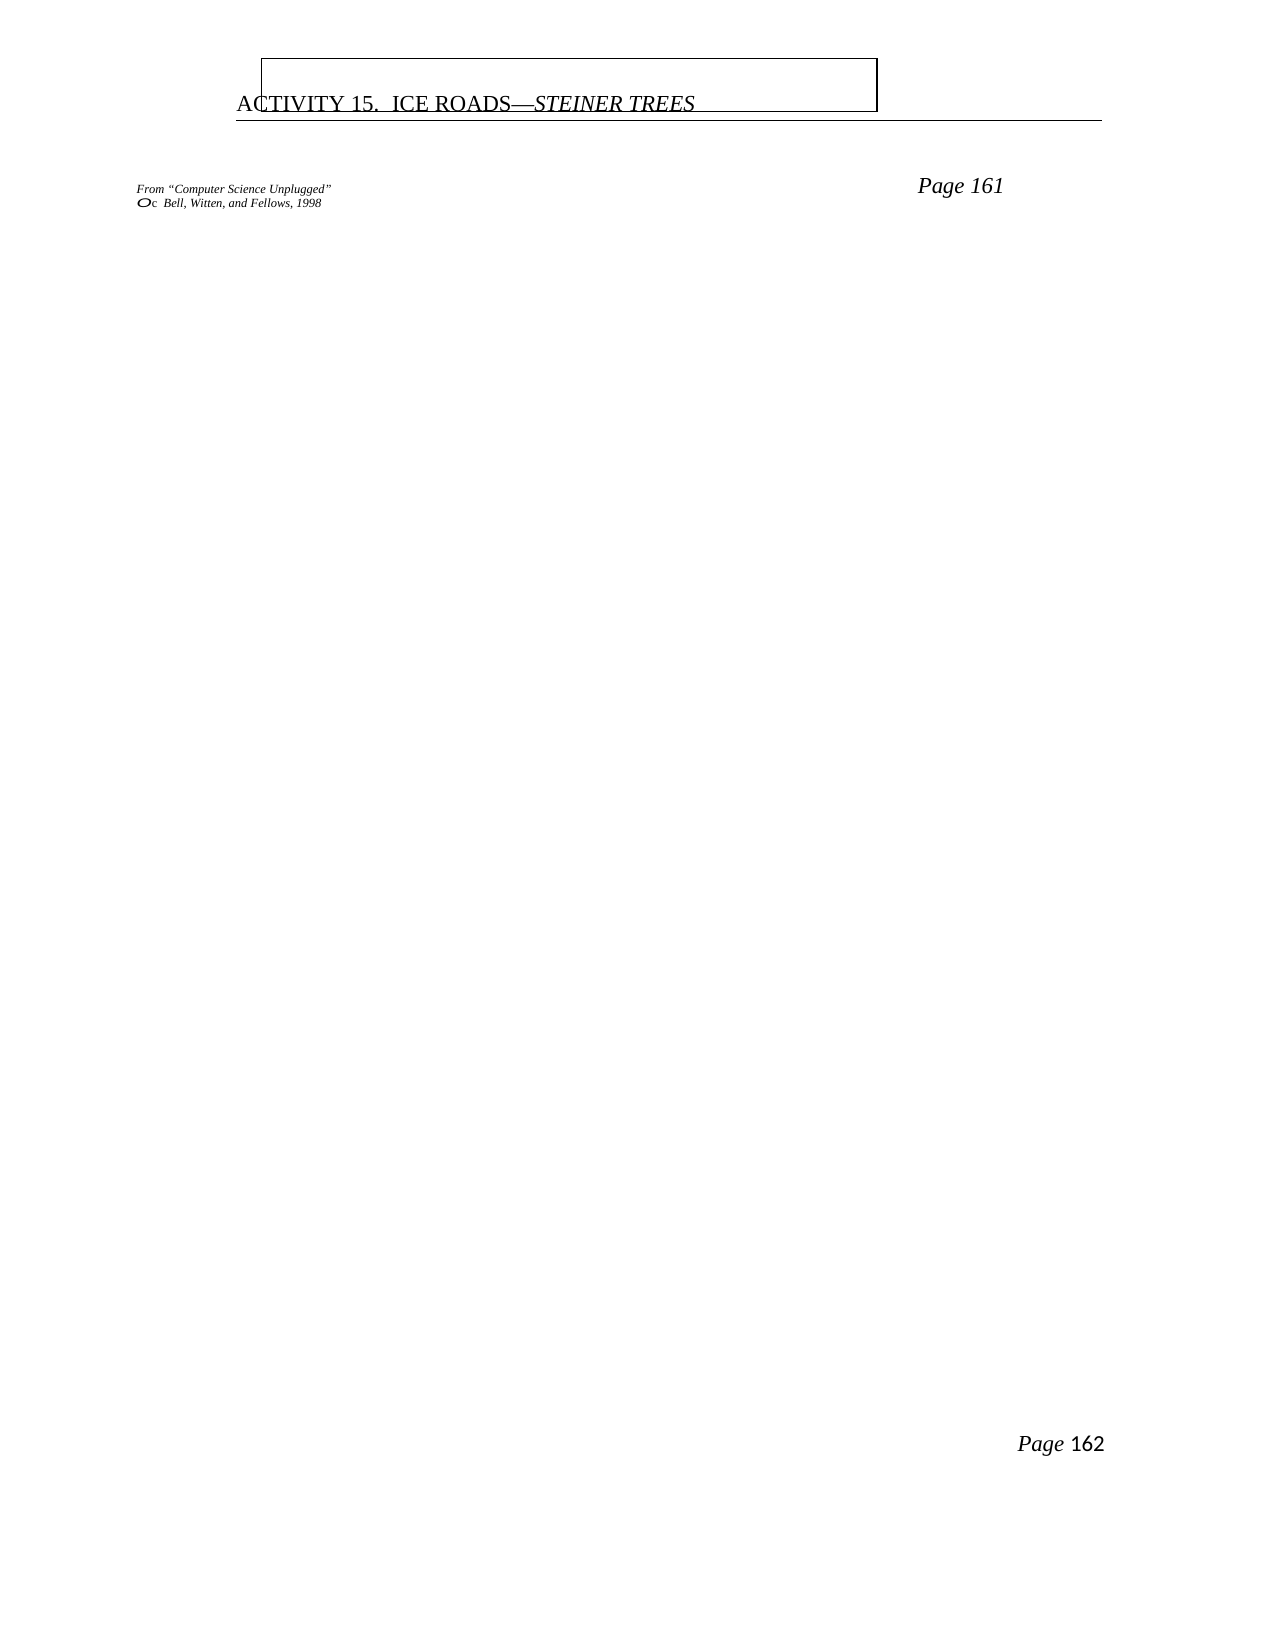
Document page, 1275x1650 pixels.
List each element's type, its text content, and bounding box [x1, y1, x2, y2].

text From “Computer Science Unplugged” [136, 182, 336, 196]
text Oc Bell, Witten, and Fellows, 1998 [136, 196, 332, 211]
text Page 161 [918, 172, 1098, 199]
